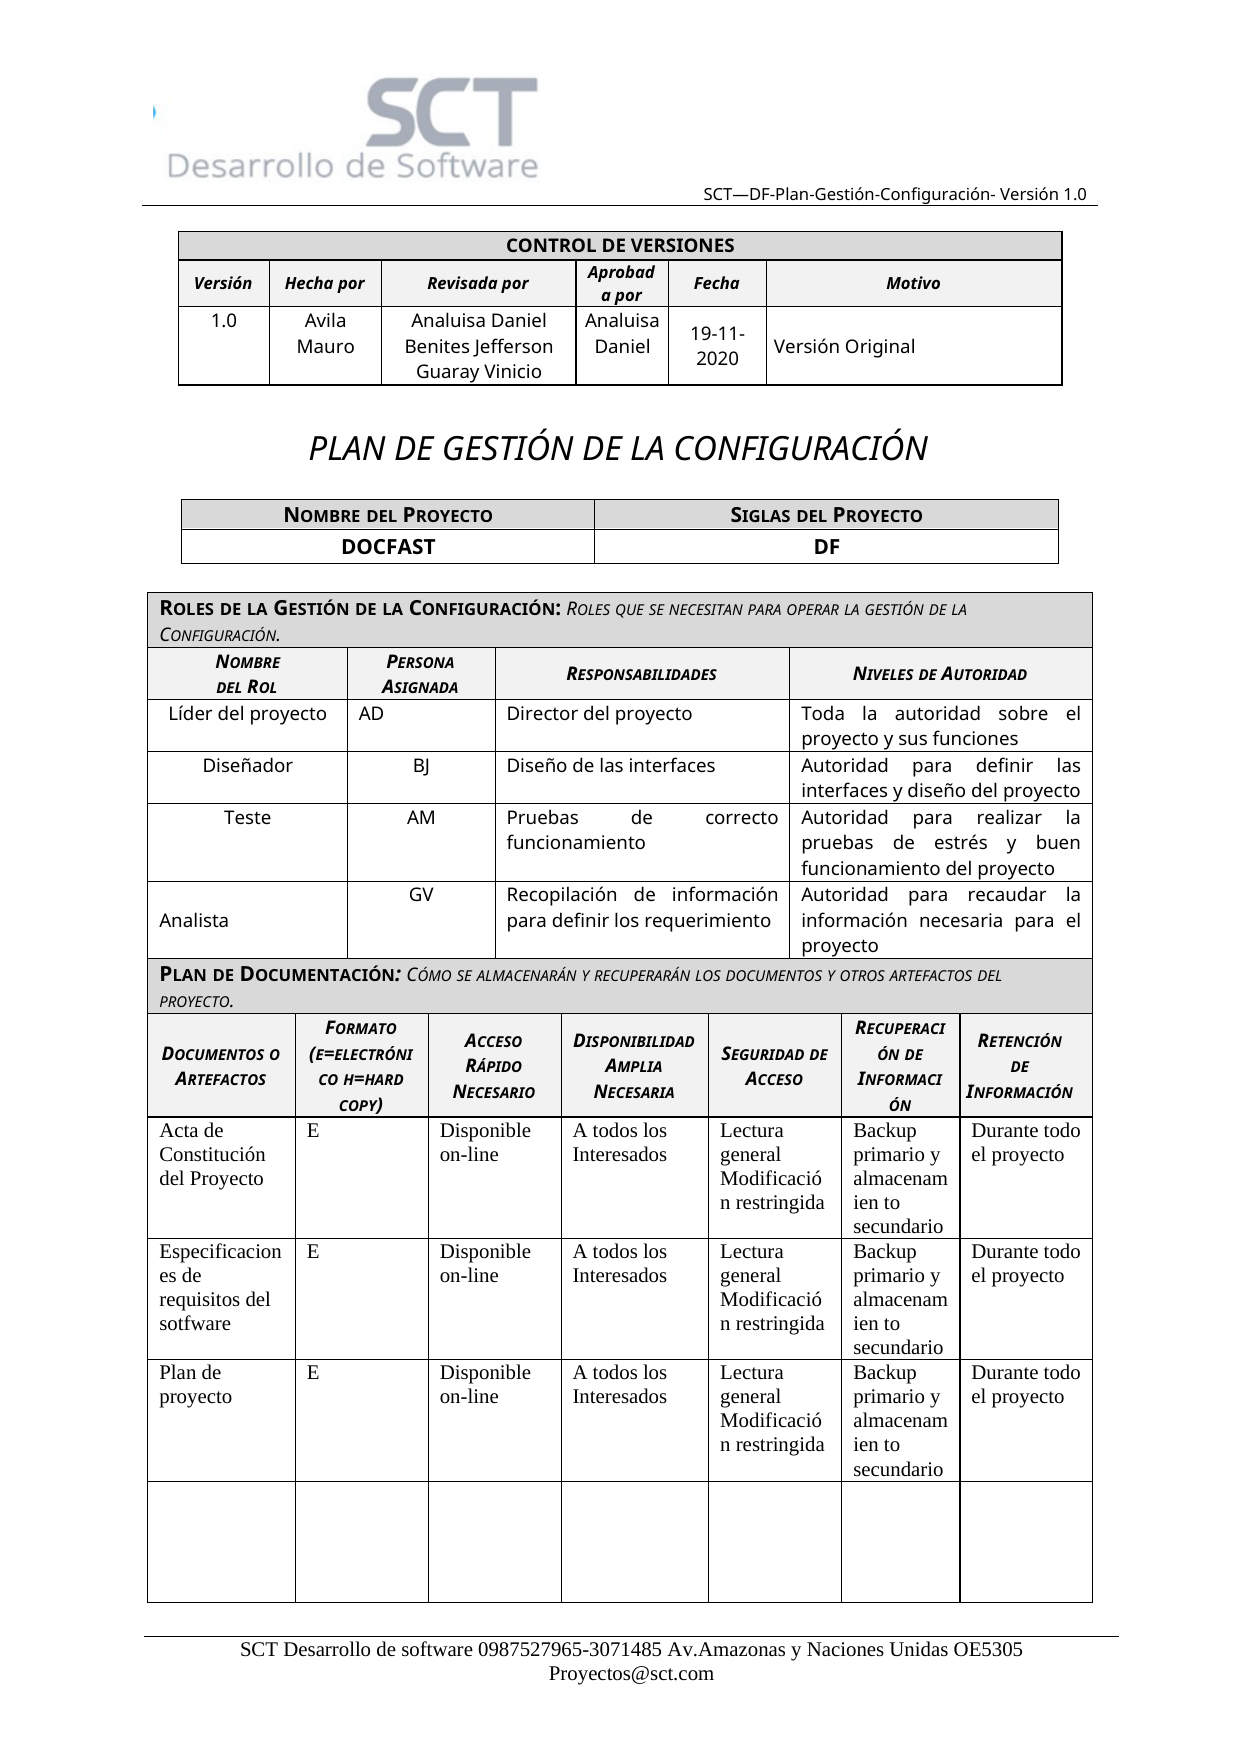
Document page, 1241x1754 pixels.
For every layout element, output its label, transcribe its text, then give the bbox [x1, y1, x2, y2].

table_header Siglas del Proyecto [595, 500, 1058, 528]
table_cell Toda la autoridad sobre el proyecto y sus funciones [790, 700, 1092, 751]
table_cell Plan de Documentación: Cómo se almacenarán y recuperarán los documentos y otros artefactos del proyecto. [148, 959, 1092, 1013]
table_cell E [296, 1239, 428, 1359]
table_cell Documentos o Artefactos [148, 1014, 295, 1116]
table_cell A todos los Interesados [562, 1118, 708, 1238]
table_cell Aprobada por [577, 261, 668, 306]
table_cell Seguridad de Acceso [709, 1014, 841, 1116]
table_cell Avila Mauro [270, 307, 381, 384]
table_cell Analuisa Daniel [577, 307, 668, 384]
table_cell Acceso Rápido Necesario [429, 1014, 561, 1116]
table_cell Backup primario y almacenamien to secundario [842, 1118, 959, 1238]
table_cell Responsabilidades [496, 648, 789, 699]
table_cell [709, 1482, 841, 1602]
table_cell Persona Asignada [348, 648, 495, 699]
table_cell [562, 1482, 708, 1602]
table_header Nombre del Proyecto [182, 500, 594, 528]
picture [153, 73, 545, 183]
table_cell Niveles de Autoridad [790, 648, 1092, 699]
table_cell Disponible on-line [429, 1118, 561, 1238]
table_cell 19-11-2020 [669, 307, 766, 384]
table_cell 1.0 [179, 307, 269, 384]
table_cell Disponibilidad Amplia Necesaria [562, 1014, 708, 1116]
table_cell Director del proyecto [496, 700, 789, 751]
table_cell [429, 1482, 561, 1602]
table_cell Diseñador [148, 752, 347, 803]
table_cell Motivo [767, 261, 1061, 306]
table_cell Fecha [669, 261, 766, 306]
table_cell Acta de Constitución del Proyecto [148, 1118, 295, 1238]
table_cell Analista [148, 882, 347, 958]
table_cell Revisada por [382, 261, 575, 306]
text PLAN DE GESTIÓN DE LA CONFIGURACIÓN [177, 425, 1063, 471]
table_cell Recopilación de información para definir los requerimiento [496, 882, 789, 958]
table_cell A todos los Interesados [562, 1239, 708, 1359]
table_cell Versión Original [767, 307, 1061, 384]
table_cell Recuperación de Información [842, 1014, 959, 1116]
table_cell Lectura general Modificación restringida [709, 1239, 841, 1359]
table_cell [148, 1482, 295, 1602]
table_cell Backup primario y almacenamien to secundario [842, 1360, 959, 1481]
table_cell Disponible on-line [429, 1360, 561, 1481]
table_cell Lectura general Modificación restringida [709, 1360, 841, 1481]
table_cell [296, 1482, 428, 1602]
table_cell Hecha por [270, 261, 381, 306]
table_cell DOCFAST [182, 530, 594, 562]
table_cell Retención de Información [961, 1014, 1092, 1116]
table_cell Durante todo el proyecto [961, 1360, 1092, 1481]
table_cell Plan de proyecto [148, 1360, 295, 1481]
table_cell [842, 1482, 959, 1602]
table_cell Autoridad para definir las interfaces y diseño del proyecto [790, 752, 1092, 803]
table_cell Teste [148, 804, 347, 881]
table_header Roles de la Gestión de la Configuración: Roles que se necesitan para operar la gestión de la Configuración. [148, 593, 1092, 647]
table_cell E [296, 1118, 428, 1238]
table_cell Durante todo el proyecto [961, 1118, 1092, 1238]
table_cell Backup primario y almacenamien to secundario [842, 1239, 959, 1359]
table_cell Pruebas de correcto funcionamiento [496, 804, 789, 881]
table_cell AM [348, 804, 495, 881]
table_cell Durante todo el proyecto [961, 1239, 1092, 1359]
table_cell Versión [179, 261, 269, 306]
table_cell GV [348, 882, 495, 958]
table_cell Nombre del Rol [148, 648, 347, 699]
table_cell Líder del proyecto [148, 700, 347, 751]
table_cell Autoridad para realizar la pruebas de estrés y buen funcionamiento del proyecto [790, 804, 1092, 881]
table_cell Diseño de las interfaces [496, 752, 789, 803]
table_cell Analuisa Daniel Benites Jefferson Guaray Vinicio [382, 307, 575, 384]
table_cell BJ [348, 752, 495, 803]
table_cell A todos los Interesados [562, 1360, 708, 1481]
table_header CONTROL DE VERSIONES [179, 232, 1061, 259]
table_cell AD [348, 700, 495, 751]
table_cell Autoridad para recaudar la información necesaria para el proyecto [790, 882, 1092, 958]
table_cell DF [595, 530, 1058, 562]
table_cell Especificaciones de requisitos del sotfware [148, 1239, 295, 1359]
table_cell [961, 1482, 1092, 1602]
table_cell Formato (e=electrónico h=hard copy) [296, 1014, 428, 1116]
table_cell Lectura general Modificación restringida [709, 1118, 841, 1238]
table_cell Disponible on-line [429, 1239, 561, 1359]
table_cell E [296, 1360, 428, 1481]
